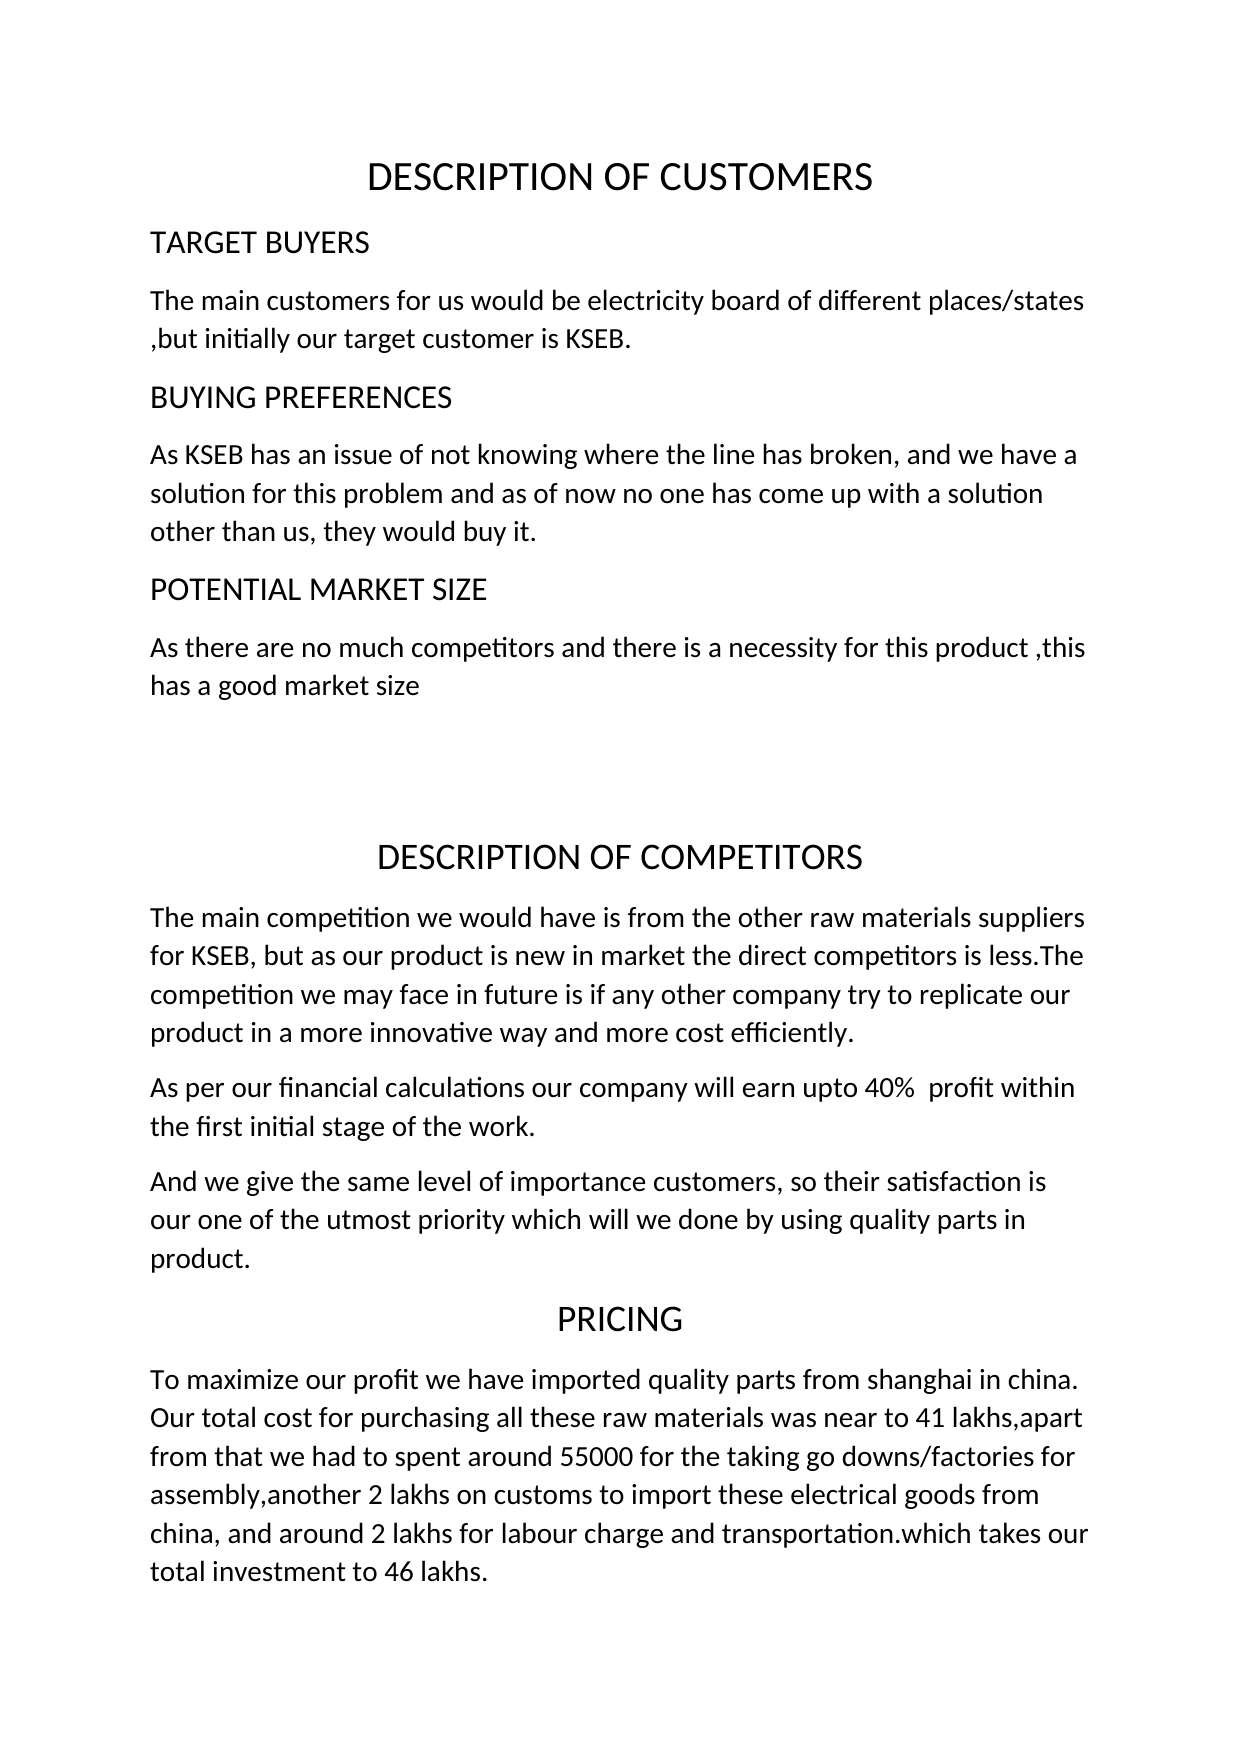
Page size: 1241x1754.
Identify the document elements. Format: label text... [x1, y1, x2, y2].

text POTENTIAL MARKET SIZE [150, 568, 1090, 609]
text The main customers for us would be electricity board of different places/states ,but initially our target customer is KSEB. [150, 282, 1090, 356]
text PRICING [150, 1295, 1090, 1341]
text And we give the same level of importance customers, so their satisfaction is our one of the utmost priority which will we done by using quality parts in product. [150, 1163, 1090, 1275]
text DESCRIPTION OF COMPETITORS [150, 833, 1090, 878]
text The main competition we would have is from the other raw materials suppliers for KSEB, but as our product is new in market the direct competitors is less.The competition we may face in future is if any other company try to replicate our product in a more innovative way and more cost efficiently. [150, 899, 1090, 1050]
text TARGET BUYERS [150, 222, 1090, 262]
text As KSEB has an issue of not knowing where the line has broken, and we have a solution for this problem and as of now no one has come up with a solution other than us, they would buy it. [150, 436, 1090, 549]
text To maximize our profit we have imported quality parts from shanghai in china. Our total cost for purchasing all these raw materials was near to 41 lakhs,apart from that we had to spent around 55000 for the taking go downs/factories for assembly,another 2 lakhs on customs to import these electrical goods from china, and around 2 lakhs for labour charge and transportation.which takes our total investment to 46 lakhs. [150, 1361, 1090, 1589]
text As there are no much competitors and there is a necessity for this product ,this has a good market size [150, 629, 1090, 703]
text As per our financial calculations our company will earn upto 40% profit within the first initial stage of the work. [150, 1069, 1090, 1143]
text BUYING PREFERENCES [150, 376, 1090, 416]
text DESCRIPTION OF CUSTOMERS [150, 150, 1090, 201]
